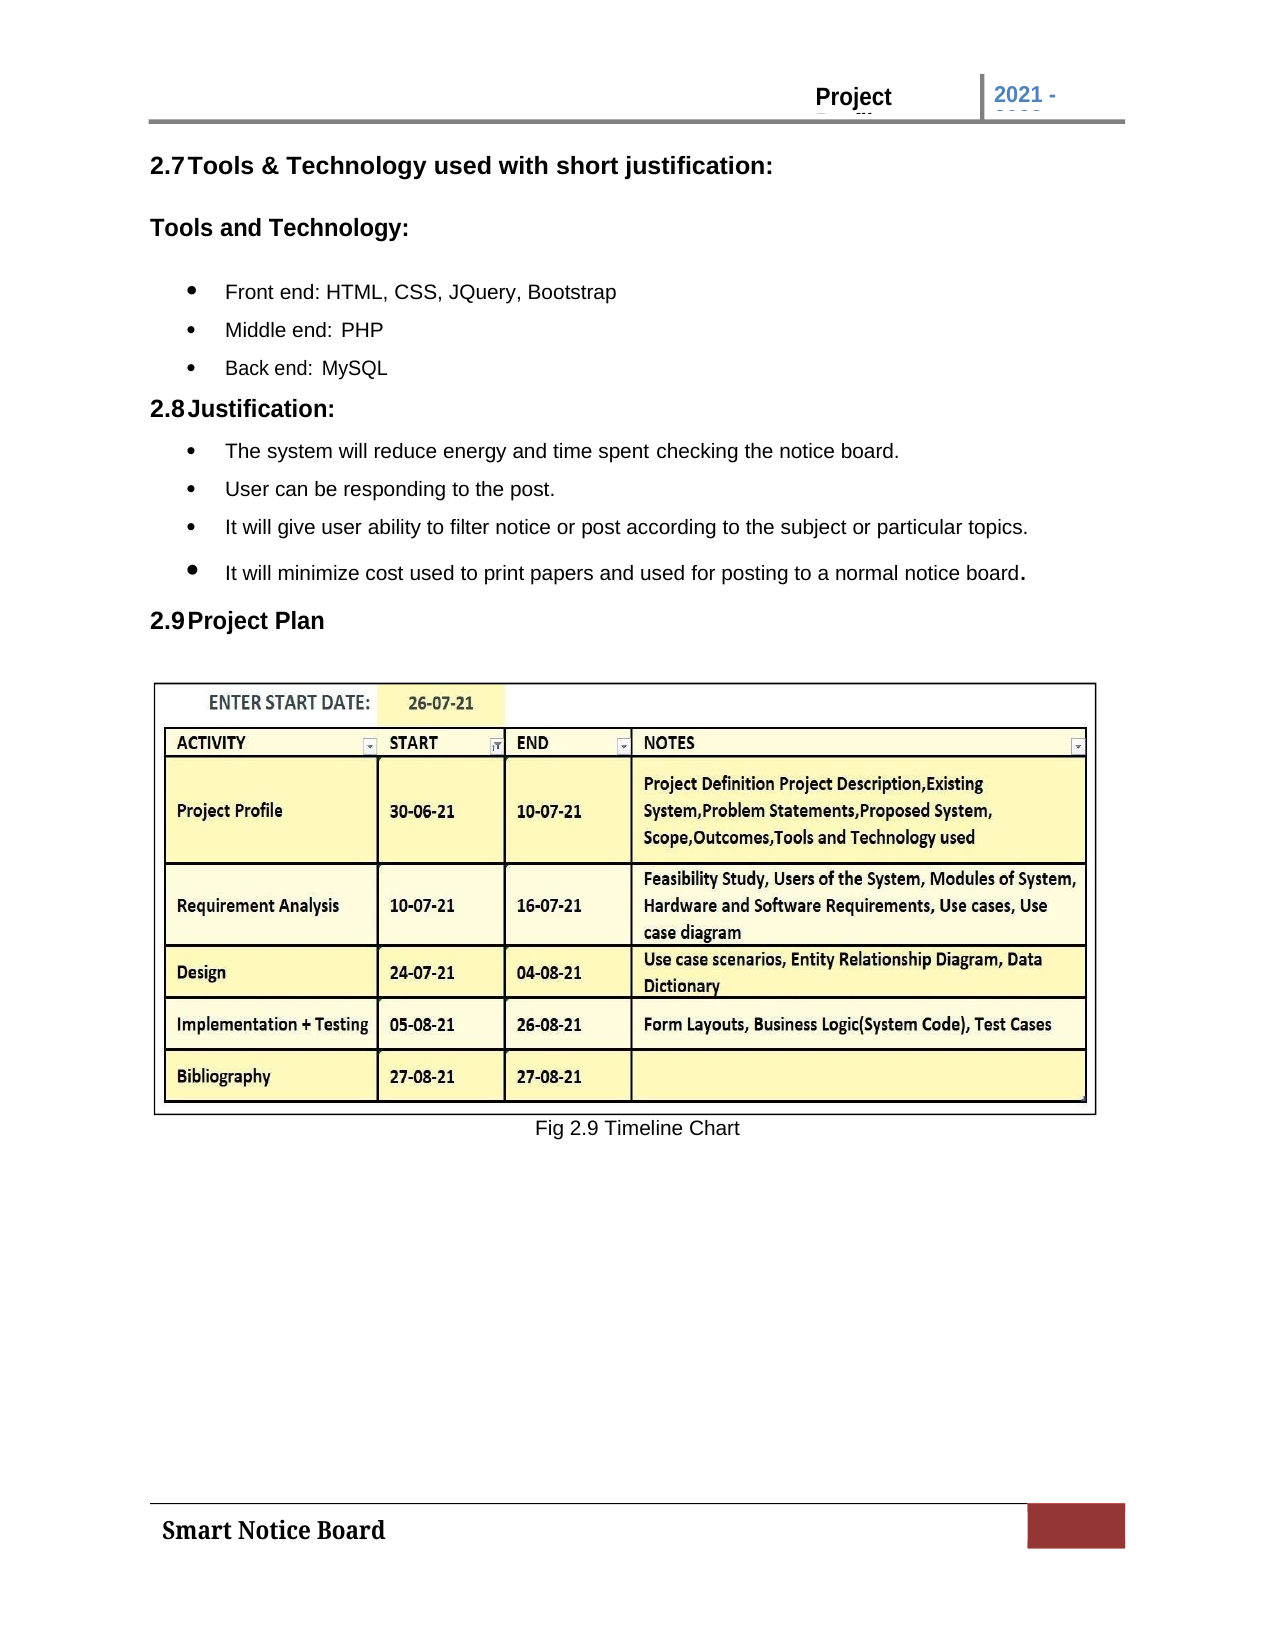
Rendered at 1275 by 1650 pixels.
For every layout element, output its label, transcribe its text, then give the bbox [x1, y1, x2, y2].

subtitle Tools & Technology used with short justification: [150, 151, 1275, 180]
list User can be responding to the post. [187, 477, 1275, 501]
subtitle Project Plan [150, 606, 1275, 634]
text Tools and Technology: [150, 213, 1275, 242]
list Front end: HTML, CSS, JQuery, Bootstrap [187, 280, 1275, 305]
list The system will reduce energy and time spent checking the notice board. [187, 439, 1275, 463]
list It will minimize cost used to print papers and used for posting to a normal notice board. [187, 552, 1275, 586]
picture [752, 685, 1094, 1113]
list It will give user ability to filter notice or post according to the subject or particular topics. [187, 515, 1275, 539]
text Fig 2.9 Timeline Chart [523, 679, 752, 1139]
list Middle end: PHP [187, 318, 1275, 342]
list Back end: MySQL [187, 356, 1275, 380]
picture [156, 685, 523, 1113]
subtitle Justification: [150, 394, 1275, 422]
